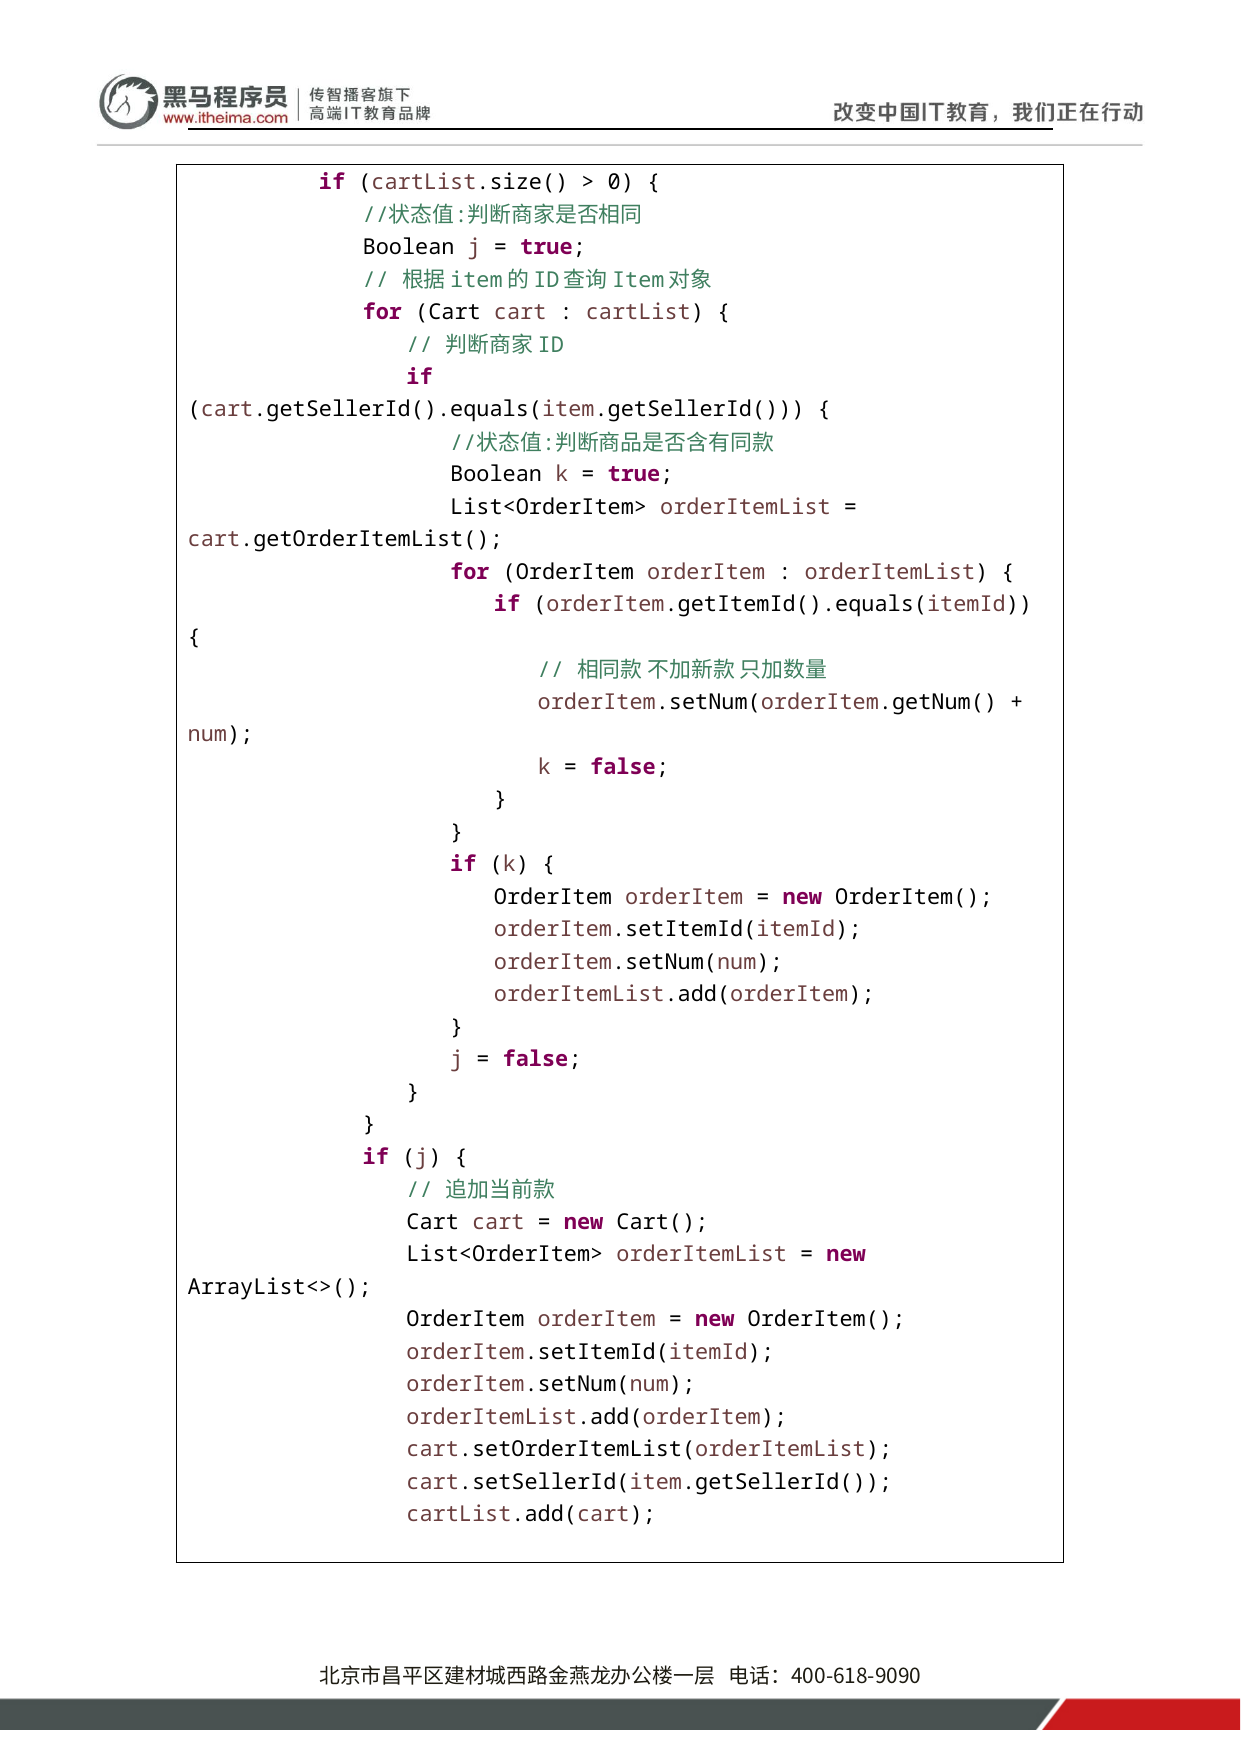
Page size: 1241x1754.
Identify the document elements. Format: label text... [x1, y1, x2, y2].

picture [0, 1639, 1241, 1730]
picture [0, 3, 1241, 153]
